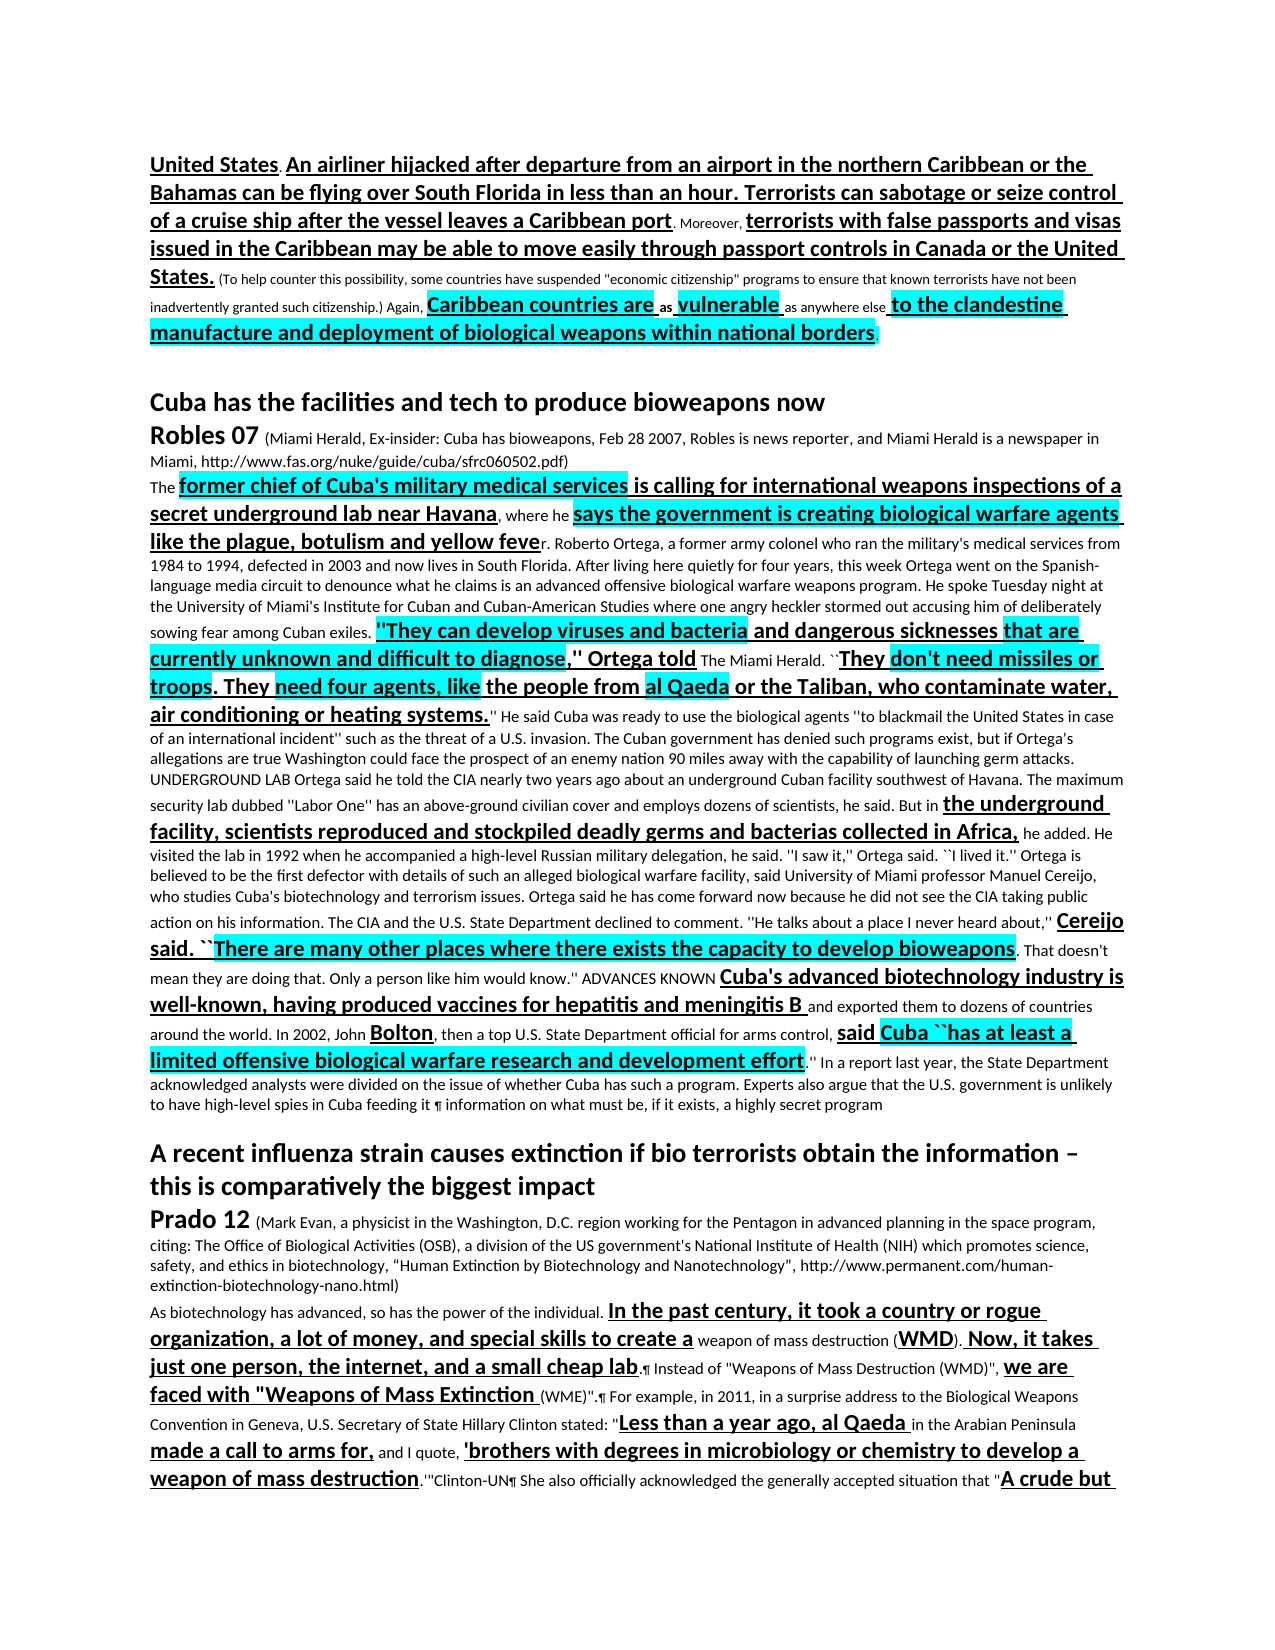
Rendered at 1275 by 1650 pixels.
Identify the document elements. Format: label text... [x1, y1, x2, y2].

text Robles 07 (Miami Herald, Ex-insider: Cuba has bioweapons, Feb 28 2007, Robles is news reporter, and Miami Herald is a newspaper in Miami, http://www.fas.org/nuke/guide/cuba/sfrc060502.pdf) [150, 418, 1125, 471]
subtitle A recent influenza strain causes extinction if bio terrorists obtain the information – this is comparatively the biggest impact [150, 1136, 1125, 1202]
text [150, 150, 1125, 258]
subtitle Cuba has the facilities and tech to produce bioweapons now [150, 385, 1125, 418]
text Prado 12 (Mark Evan, a physicist in the Washington, D.C. region working for the Pentagon in advanced planning in the space program, citing: The Office of Biological Activities (OSB), a division of the US government's National Institute of Health (NIH) which promotes science, safety, and ethics in biotechnology, “Human Extinction by Biotechnology and Nanotechnology”, http://www.permanent.com/human-extinction-biotechnology-nano.html) [150, 1202, 1125, 1296]
text The former chief of Cuba's military medical services is calling for international weapons inspections of a secret underground lab near Havana, where he says the government is creating biological warfare agents like the plague, botulism and yellow fever. Roberto Ortega, a former army colonel who ran the military's medical services from 1984 to 1994, defected in 2003 and now lives in South Florida. After living here quietly for four years, this week Ortega went on the Spanish-language media circuit to denounce what he claims is an advanced offensive biological warfare weapons program. He spoke Tuesday night at the University of Miami's Institute for Cuban and Cuban-American Studies where one angry heckler stormed out accusing him of deliberately sowing fear among Cuban exiles. ''They can develop viruses and bacteria and dangerous sicknesses that are currently unknown and difficult to diagnose,'' Ortega told The Miami Herald. ``They don't need missiles or troops. They need four agents, like the people from al Qaeda or the Taliban, who contaminate water, air conditioning or heating systems.'' He said Cuba was ready to use the biological agents ''to blackmail the United States in case of an international incident'' such as the threat of a U.S. invasion. The Cuban government has denied such programs exist, but if Ortega's allegations are true Washington could face the prospect of an enemy nation 90 miles away with the capability of launching germ attacks. UNDERGROUND LAB Ortega said he told the CIA nearly two years ago about an underground Cuban facility southwest of Havana. The maximum security lab dubbed ''Labor One'' has an above-ground civilian cover and employs dozens of scientists, he said. But in the underground facility, scientists reproduced and stockpiled deadly germs and bacterias collected in Africa, he added. He visited the lab in 1992 when he accompanied a high-level Russian military delegation, he said. ''I saw it,'' Ortega said. ``I lived it.'' Ortega is believed to be the first defector with details of such an alleged biological warfare facility, said University of Miami professor Manuel Cereijo, who studies Cuba's biotechnology and terrorism issues. Ortega said he has come forward now because he did not see the CIA taking public action on his information. The CIA and the U.S. State Department declined to comment. ''He talks about a place I never heard about,'' Cereijo said. ``There are many other places where there exists the capacity to develop bioweapons. That doesn't mean they are doing that. Only a person like him would know.'' ADVANCES KNOWN Cuba's advanced biotechnology industry is well-known, having produced vaccines for hepatitis and meningitis B and exported them to dozens of countries around the world. In 2002, John Bolton, then a top U.S. State Department official for arms control, said Cuba ``has at least a limited offensive biological warfare research and development effort.'' In a report last year, the State Department acknowledged analysts were divided on the issue of whether Cuba has such a program. Experts also argue that the U.S. government is unlikely to have high-level spies in Cuba feeding it ¶ information on what must be, if it exists, a highly secret program [150, 471, 1125, 1115]
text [150, 1296, 1125, 1492]
